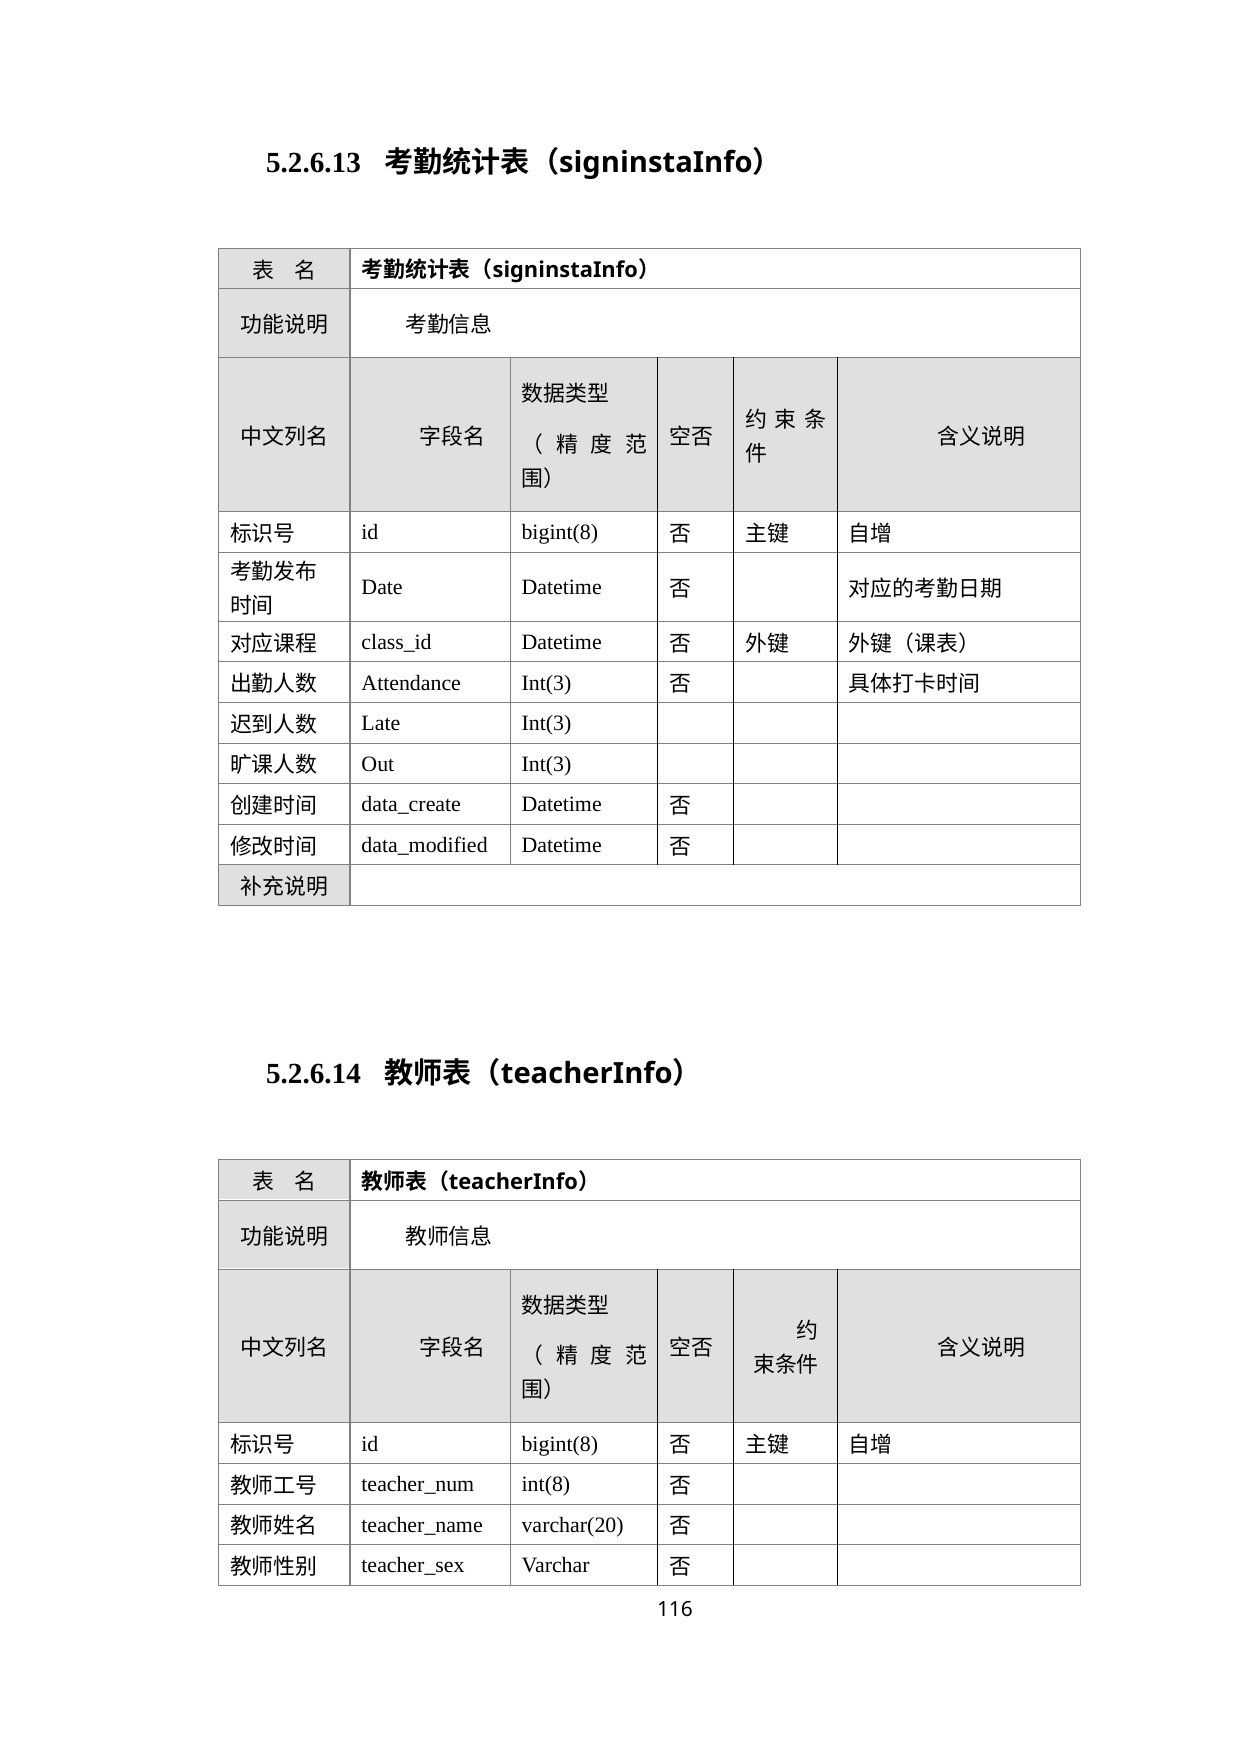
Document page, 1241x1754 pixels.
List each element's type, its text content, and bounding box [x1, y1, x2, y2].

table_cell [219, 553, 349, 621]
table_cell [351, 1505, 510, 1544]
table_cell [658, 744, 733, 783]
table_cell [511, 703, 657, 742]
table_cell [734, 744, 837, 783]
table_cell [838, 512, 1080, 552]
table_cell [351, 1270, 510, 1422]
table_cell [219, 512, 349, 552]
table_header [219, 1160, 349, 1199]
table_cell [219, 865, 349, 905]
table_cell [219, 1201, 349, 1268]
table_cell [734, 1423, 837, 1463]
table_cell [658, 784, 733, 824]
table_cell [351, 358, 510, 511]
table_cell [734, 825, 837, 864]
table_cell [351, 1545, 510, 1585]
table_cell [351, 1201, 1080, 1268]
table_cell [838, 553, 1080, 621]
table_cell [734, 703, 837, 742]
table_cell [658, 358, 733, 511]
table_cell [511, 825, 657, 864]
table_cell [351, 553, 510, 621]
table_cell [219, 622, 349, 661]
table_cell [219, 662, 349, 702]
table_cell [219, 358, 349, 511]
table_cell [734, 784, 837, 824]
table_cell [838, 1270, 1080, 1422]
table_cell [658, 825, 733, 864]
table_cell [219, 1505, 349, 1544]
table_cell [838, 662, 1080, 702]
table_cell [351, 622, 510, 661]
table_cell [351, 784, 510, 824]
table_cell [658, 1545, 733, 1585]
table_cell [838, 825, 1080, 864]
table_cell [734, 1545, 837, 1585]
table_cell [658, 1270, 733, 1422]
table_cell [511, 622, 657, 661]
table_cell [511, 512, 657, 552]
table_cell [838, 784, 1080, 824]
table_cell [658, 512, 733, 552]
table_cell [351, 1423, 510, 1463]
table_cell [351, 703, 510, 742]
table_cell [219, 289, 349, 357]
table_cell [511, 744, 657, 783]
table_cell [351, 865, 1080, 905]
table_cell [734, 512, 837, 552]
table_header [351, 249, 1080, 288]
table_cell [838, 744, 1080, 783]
subtitle 教师表（teacherInfo） [266, 1037, 1122, 1105]
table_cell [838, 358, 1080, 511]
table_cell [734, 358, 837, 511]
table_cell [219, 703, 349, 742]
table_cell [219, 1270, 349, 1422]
subtitle 考勤统计表（signinstaInfo） [266, 126, 1122, 194]
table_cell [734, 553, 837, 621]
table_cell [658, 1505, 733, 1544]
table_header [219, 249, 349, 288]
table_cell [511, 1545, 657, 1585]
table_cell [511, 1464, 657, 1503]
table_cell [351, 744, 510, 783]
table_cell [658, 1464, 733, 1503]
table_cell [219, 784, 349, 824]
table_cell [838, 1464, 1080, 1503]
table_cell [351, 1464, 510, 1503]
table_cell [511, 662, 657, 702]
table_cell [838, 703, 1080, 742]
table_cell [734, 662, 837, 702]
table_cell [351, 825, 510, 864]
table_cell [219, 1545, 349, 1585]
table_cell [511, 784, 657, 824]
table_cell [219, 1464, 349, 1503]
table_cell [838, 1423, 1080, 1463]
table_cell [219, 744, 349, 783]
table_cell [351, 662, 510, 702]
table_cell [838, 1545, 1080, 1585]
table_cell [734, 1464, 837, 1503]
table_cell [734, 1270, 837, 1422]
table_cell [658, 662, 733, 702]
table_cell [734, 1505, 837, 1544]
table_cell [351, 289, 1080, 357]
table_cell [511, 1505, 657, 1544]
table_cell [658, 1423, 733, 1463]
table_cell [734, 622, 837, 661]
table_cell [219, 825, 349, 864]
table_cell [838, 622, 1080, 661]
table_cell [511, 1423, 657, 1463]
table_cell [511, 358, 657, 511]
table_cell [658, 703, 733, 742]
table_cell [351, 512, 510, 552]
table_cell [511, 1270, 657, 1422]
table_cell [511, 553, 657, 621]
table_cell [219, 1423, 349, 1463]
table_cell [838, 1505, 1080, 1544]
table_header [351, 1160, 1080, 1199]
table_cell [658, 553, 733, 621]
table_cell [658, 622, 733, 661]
